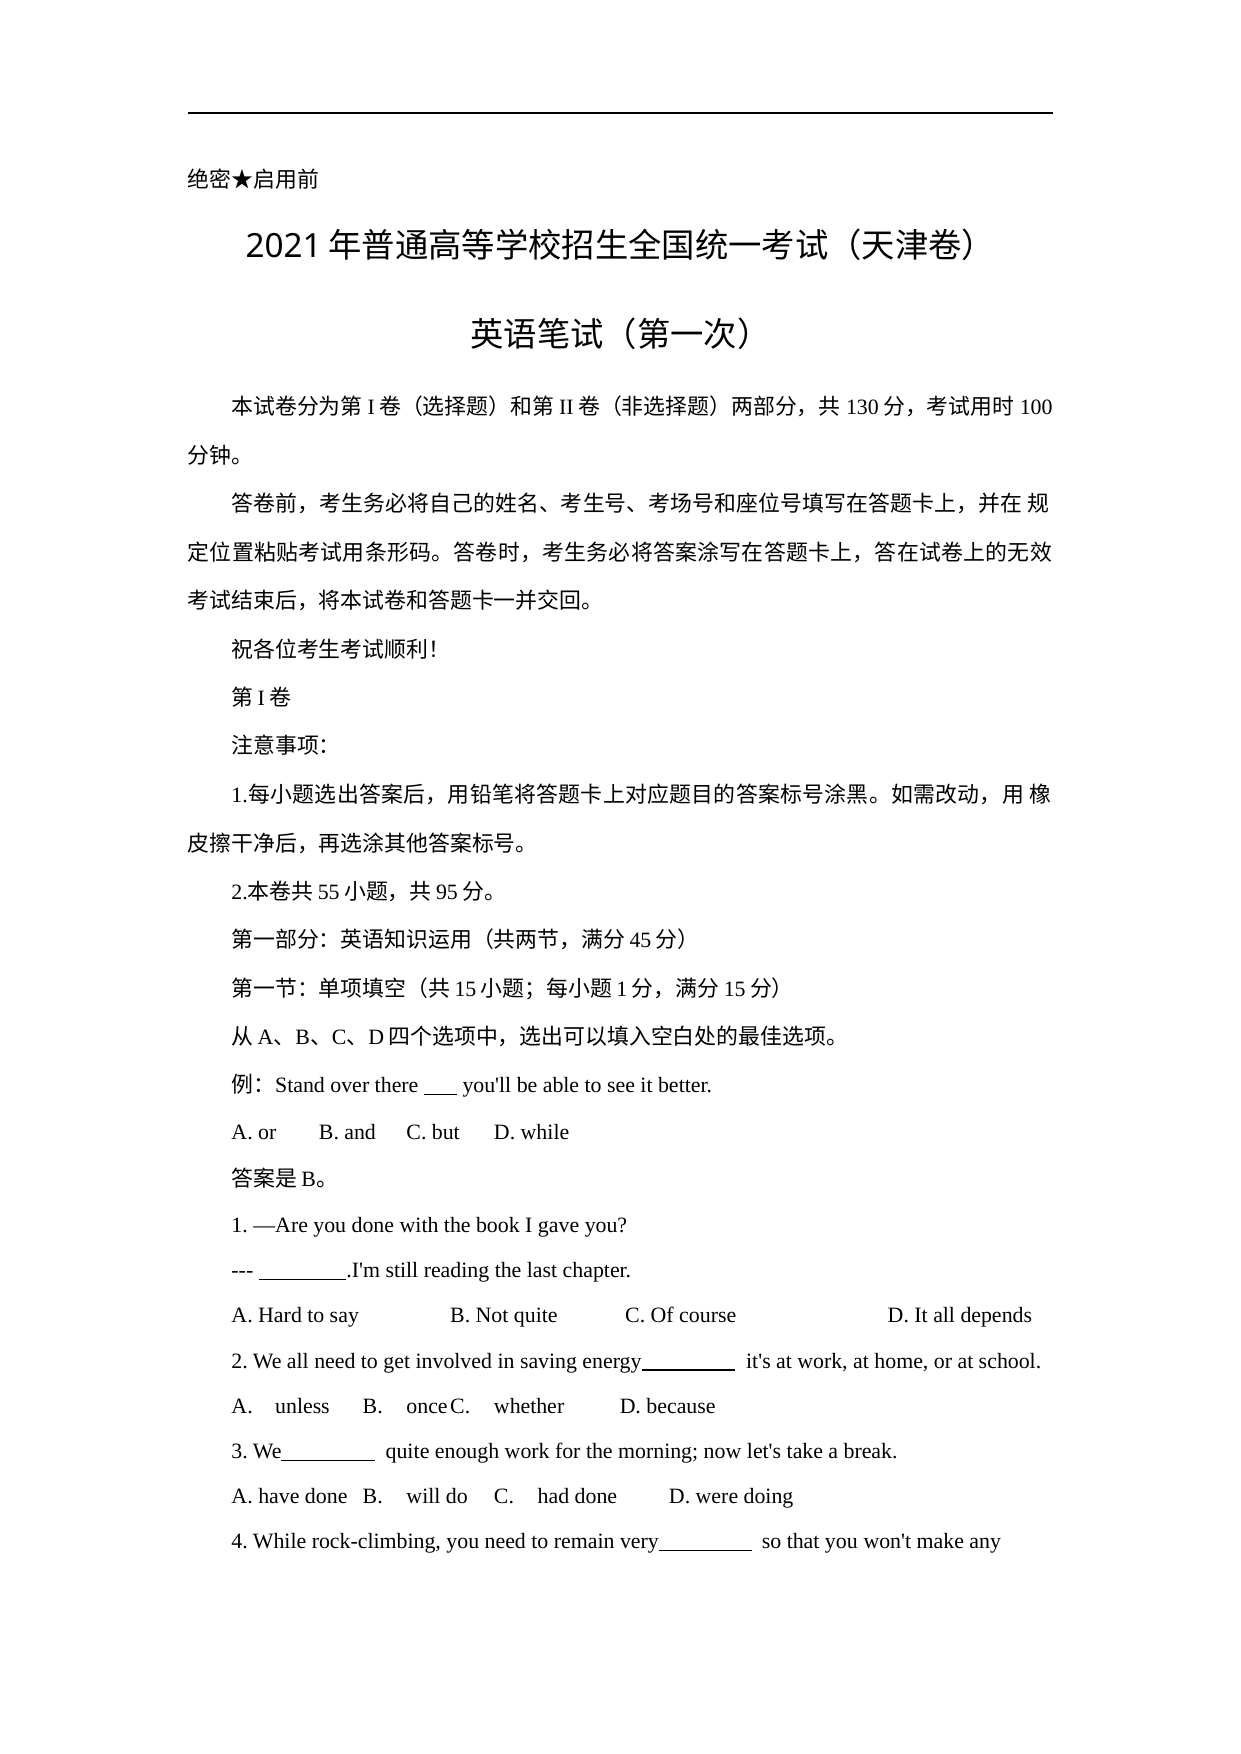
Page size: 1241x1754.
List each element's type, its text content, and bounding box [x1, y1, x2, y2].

text 3. We quite enough work for the morning; now let's take a break. [187, 1434, 1053, 1467]
text A. have done B. will do C. had done D. were doing [187, 1479, 1053, 1512]
text 2021年普通高等学校招生全国统一考试（天津卷） [187, 210, 1053, 275]
text 1. —Are you done with the book I gave you? [187, 1209, 1053, 1241]
text 第一部分：英语知识运用（共两节，满分45分） [187, 922, 1053, 954]
text 英语笔试（第一次） [187, 299, 1053, 364]
text A. or B. and C. but D. while [187, 1115, 1053, 1148]
text 答案是B。 [187, 1160, 1053, 1193]
text A. Hard to say B. Not quite C. Of course D. It all depends [187, 1299, 1053, 1331]
text --- .I'm still reading the last chapter. [187, 1254, 1053, 1286]
text 注意事项： [187, 728, 1053, 761]
text 第I卷 [187, 680, 1053, 712]
text 1.每小题选出答案后，用铅笔将答题卡上对应题目的答案标号涂黑。如需改动，用 橡皮擦干净后，再选涂其他答案标号。 [187, 776, 1053, 858]
text 2.本卷共55小题，共95分。 [187, 873, 1053, 906]
text 第一节：单项填空（共15小题；每小题1分，满分15分） [187, 970, 1053, 1003]
text 绝密★启用前 [187, 162, 1053, 194]
text 2. We all need to get involved in saving energy it's at work, at home, or at school. [187, 1344, 1053, 1376]
text 从A、B、C、D四个选项中，选出可以填入空白处的最佳选项。 [187, 1018, 1053, 1051]
text 4. While rock-climbing, you need to remain very so that you won't make any [187, 1524, 1053, 1557]
text 答卷前，考生务必将自己的姓名、考生号、考场号和座位号填写在答题卡上，并在 规定位置粘贴考试用条形码。答卷时，考生务必将答案涂写在答题卡上，答在试卷上的无效。考试结束后，将本试卷和答题卡一并交回。 [187, 486, 1053, 616]
text 例：Stand over there you'll be able to see it better. [187, 1067, 1053, 1099]
text 祝各位考生考试顺利！ [187, 631, 1053, 664]
text 本试卷分为第I卷（选择题）和第II卷（非选择题）两部分，共130分，考试用时 100分钟。 [187, 388, 1053, 470]
text A. unless B. once C. whether D. because [187, 1389, 1053, 1422]
